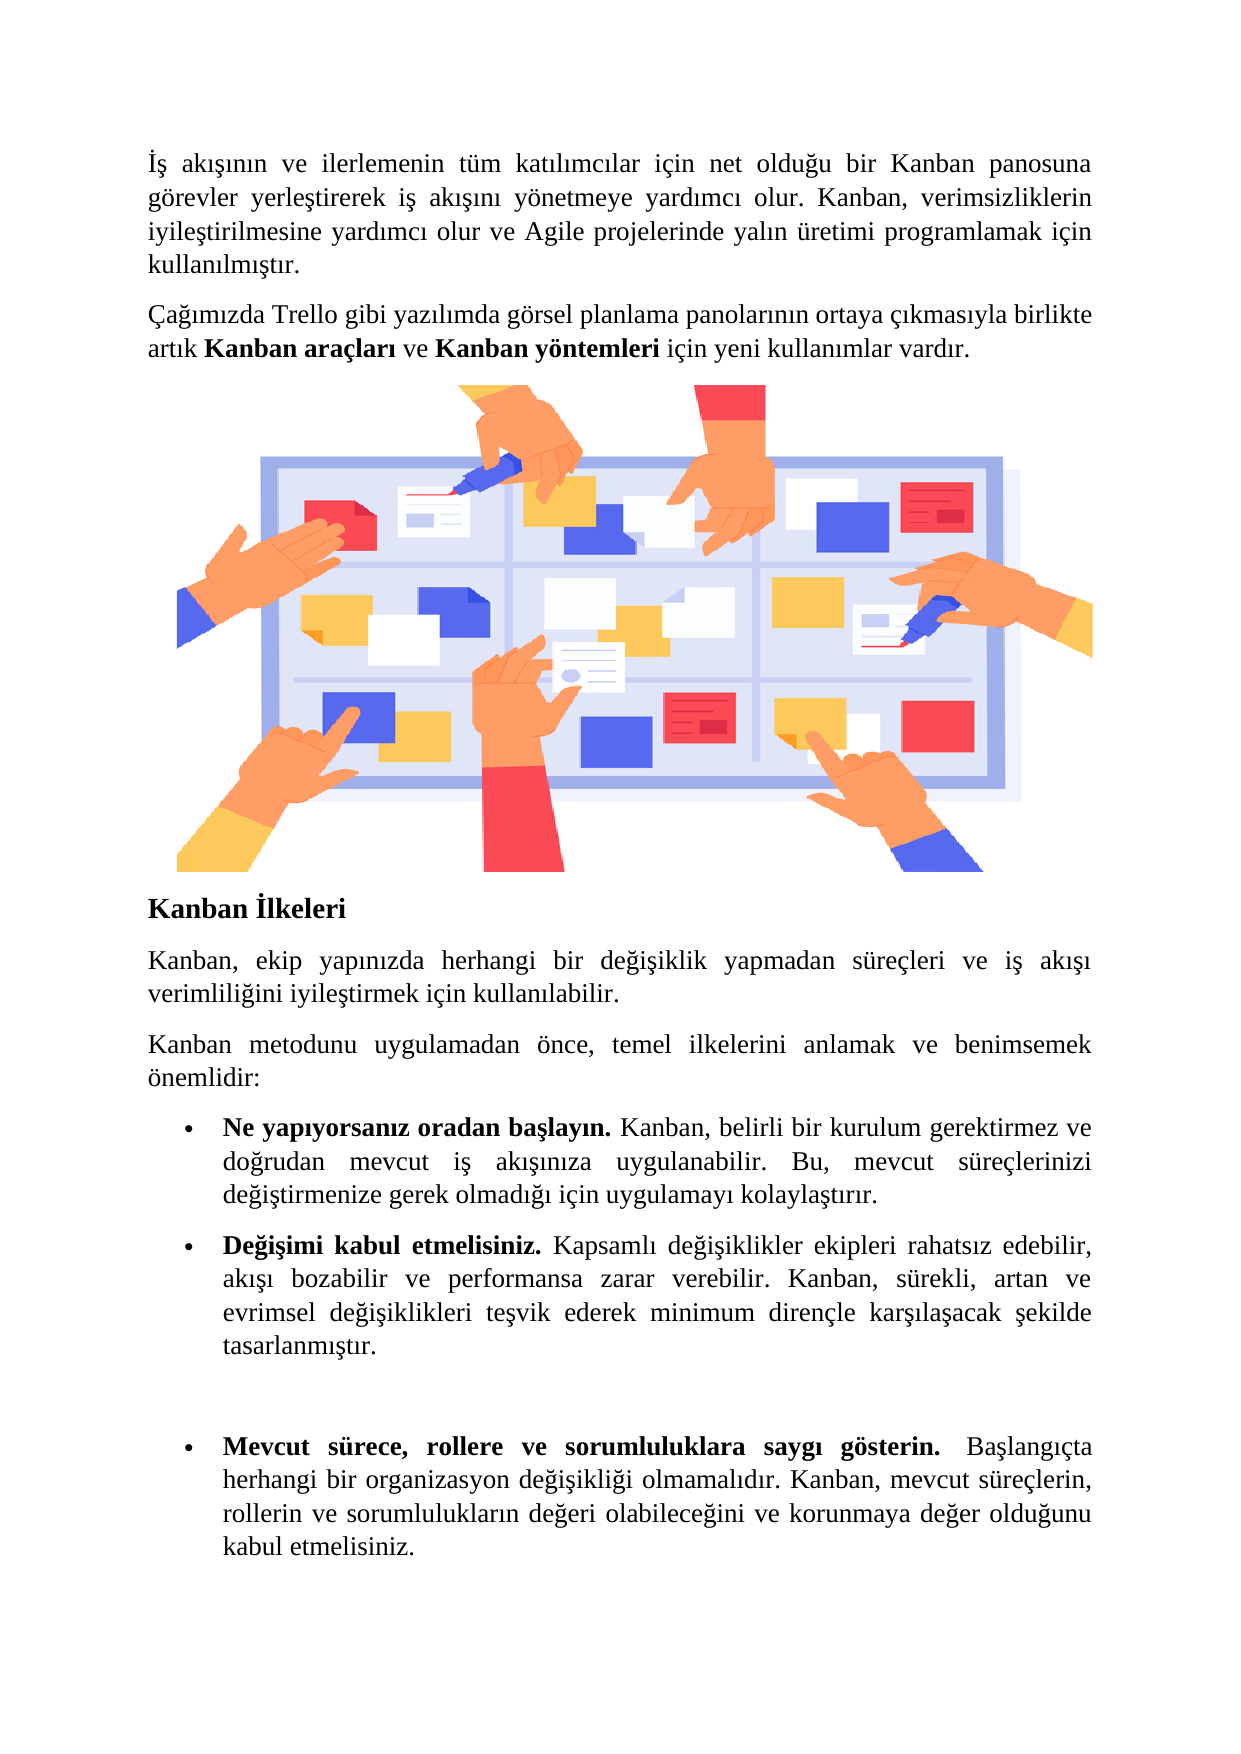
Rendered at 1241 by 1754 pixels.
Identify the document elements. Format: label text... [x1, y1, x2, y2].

text İş akışının ve ilerlemenin tüm katılımcılar için net olduğu bir Kanban panosuna görevler yerleştirerek iş akışını yönetmeye yardımcı olur. Kanban, verimsizliklerin iyileştirilmesine yardımcı olur ve Agile projelerinde yalın üretimi programlamak için kullanılmıştır. [148, 148, 1093, 279]
list Ne yapıyorsanız oradan başlayın. Kanban, belirli bir kurulum gerektirmez ve doğrudan mevcut iş akışınıza uygulanabilir. Bu, mevcut süreçlerinizi değiştirmenize gerek olmadığı için uygulamayı kolaylaştırır. [185, 1112, 1093, 1210]
list Mevcut sürece, rollere ve sorumluluklara saygı gösterin. Başlangıçta herhangi bir organizasyon değişikliği olmamalıdır. Kanban, mevcut süreçlerin, rollerin ve sorumlulukların değeri olabileceğini ve korunmaya değer olduğunu kabul etmelisiniz. [185, 1430, 1093, 1562]
picture [176, 385, 1093, 872]
list Değişimi kabul etmelisiniz. Kapsamlı değişiklikler ekipleri rahatsız edebilir, akışı bozabilir ve performansa zarar verebilir. Kanban, sürekli, artan ve evrimsel değişiklikleri teşvik ederek minimum dirençle karşılaşacak şekilde tasarlanmıştır. [185, 1229, 1093, 1361]
text Kanban metodunu uygulamadan önce, temel ilkelerini anlamak ve benimsemek önemlidir: [148, 1028, 1093, 1092]
text Çağımızda Trello gibi yazılımda görsel planlama panolarının ortaya çıkmasıyla birlikte artık Kanban araçları ve Kanban yöntemleri için yeni kullanımlar vardır. [148, 298, 1093, 363]
text Kanban, ekip yapınızda herhangi bir değişiklik yapmadan süreçleri ve iş akışı verimliliğini iyileştirmek için kullanılabilir. [148, 944, 1093, 1009]
